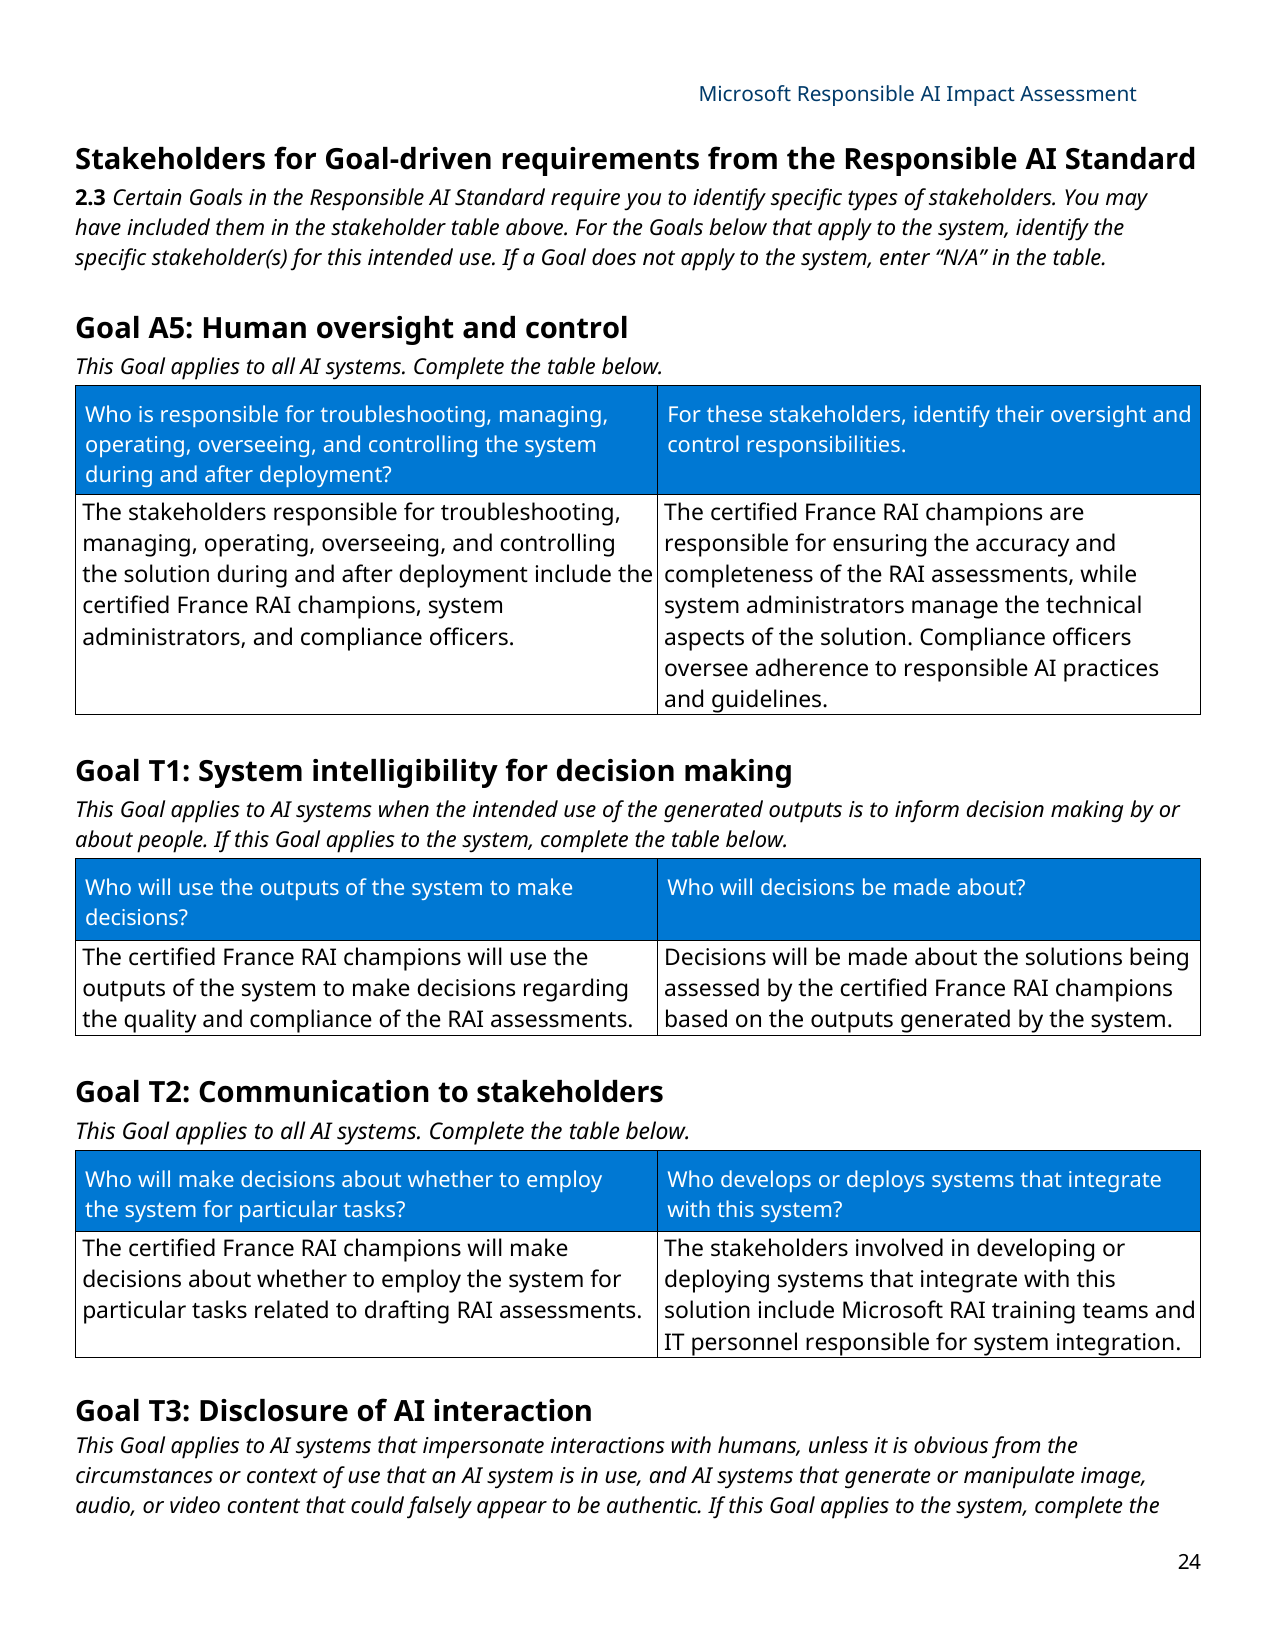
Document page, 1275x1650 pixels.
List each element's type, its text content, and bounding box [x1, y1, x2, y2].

table_header Who will make decisions about whether to employ the system for particular tasks? [76, 1151, 657, 1231]
list Certain Goals in the Responsible AI Standard require you to identify specific types of stakeholders. You may have included them in the stakeholder table above. For the Goals below that apply to the system, identify the specific stakeholder(s) for this intended use. If a Goal does not apply to the system, enter “N/A” in the table. [75, 182, 1169, 272]
table_header For these stakeholders, identify their oversight and control responsibilities. [658, 386, 1200, 494]
table_cell The certified France RAI champions are responsible for ensuring the accuracy and completeness of the RAI assessments, while system administrators manage the technical aspects of the solution. Compliance officers oversee adherence to responsible AI practices and guidelines. [658, 495, 1200, 714]
table_cell The stakeholders responsible for troubleshooting, managing, operating, overseeing, and controlling the solution during and after deployment include the certified France RAI champions, system administrators, and compliance officers. [76, 495, 657, 714]
table_cell The certified France RAI champions will make decisions about whether to employ the system for particular tasks related to drafting RAI assessments. [76, 1232, 657, 1357]
table_header Who will decisions be made about? [658, 859, 1200, 940]
subtitle Goal T2: Communication to stakeholders [75, 1071, 1221, 1111]
subtitle Goal T3: Disclosure of AI interaction [75, 1391, 1221, 1430]
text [75, 1430, 1201, 1520]
table_header Who will use the outputs of the system to make decisions? [76, 859, 657, 940]
table_header Who is responsible for troubleshooting, managing, operating, overseeing, and controlling the system during and after deployment? [76, 386, 657, 494]
table_cell The certified France RAI champions will use the outputs of the system to make decisions regarding the quality and compliance of the RAI assessments. [76, 941, 657, 1034]
subtitle Goal T1: System intelligibility for decision making [75, 751, 1221, 790]
text This Goal applies to all AI systems. Complete the table below. [75, 351, 1221, 381]
text This Goal applies to AI systems when the intended use of the generated outputs is to inform decision making by or about people. If this Goal applies to the system, complete the table below. [75, 794, 1192, 854]
table_cell The stakeholders involved in developing or deploying systems that integrate with this solution include Microsoft RAI training teams and IT personnel responsible for system integration. [658, 1232, 1200, 1357]
subtitle Goal A5: Human oversight and control [75, 307, 1221, 347]
subtitle Stakeholders for Goal-driven requirements from the Responsible AI Standard [75, 139, 1221, 178]
text This Goal applies to all AI systems. Complete the table below. [75, 1115, 1221, 1146]
table_header Who develops or deploys systems that integrate with this system? [658, 1151, 1200, 1231]
table_cell Decisions will be made about the solutions being assessed by the certified France RAI champions based on the outputs generated by the system. [658, 941, 1200, 1034]
